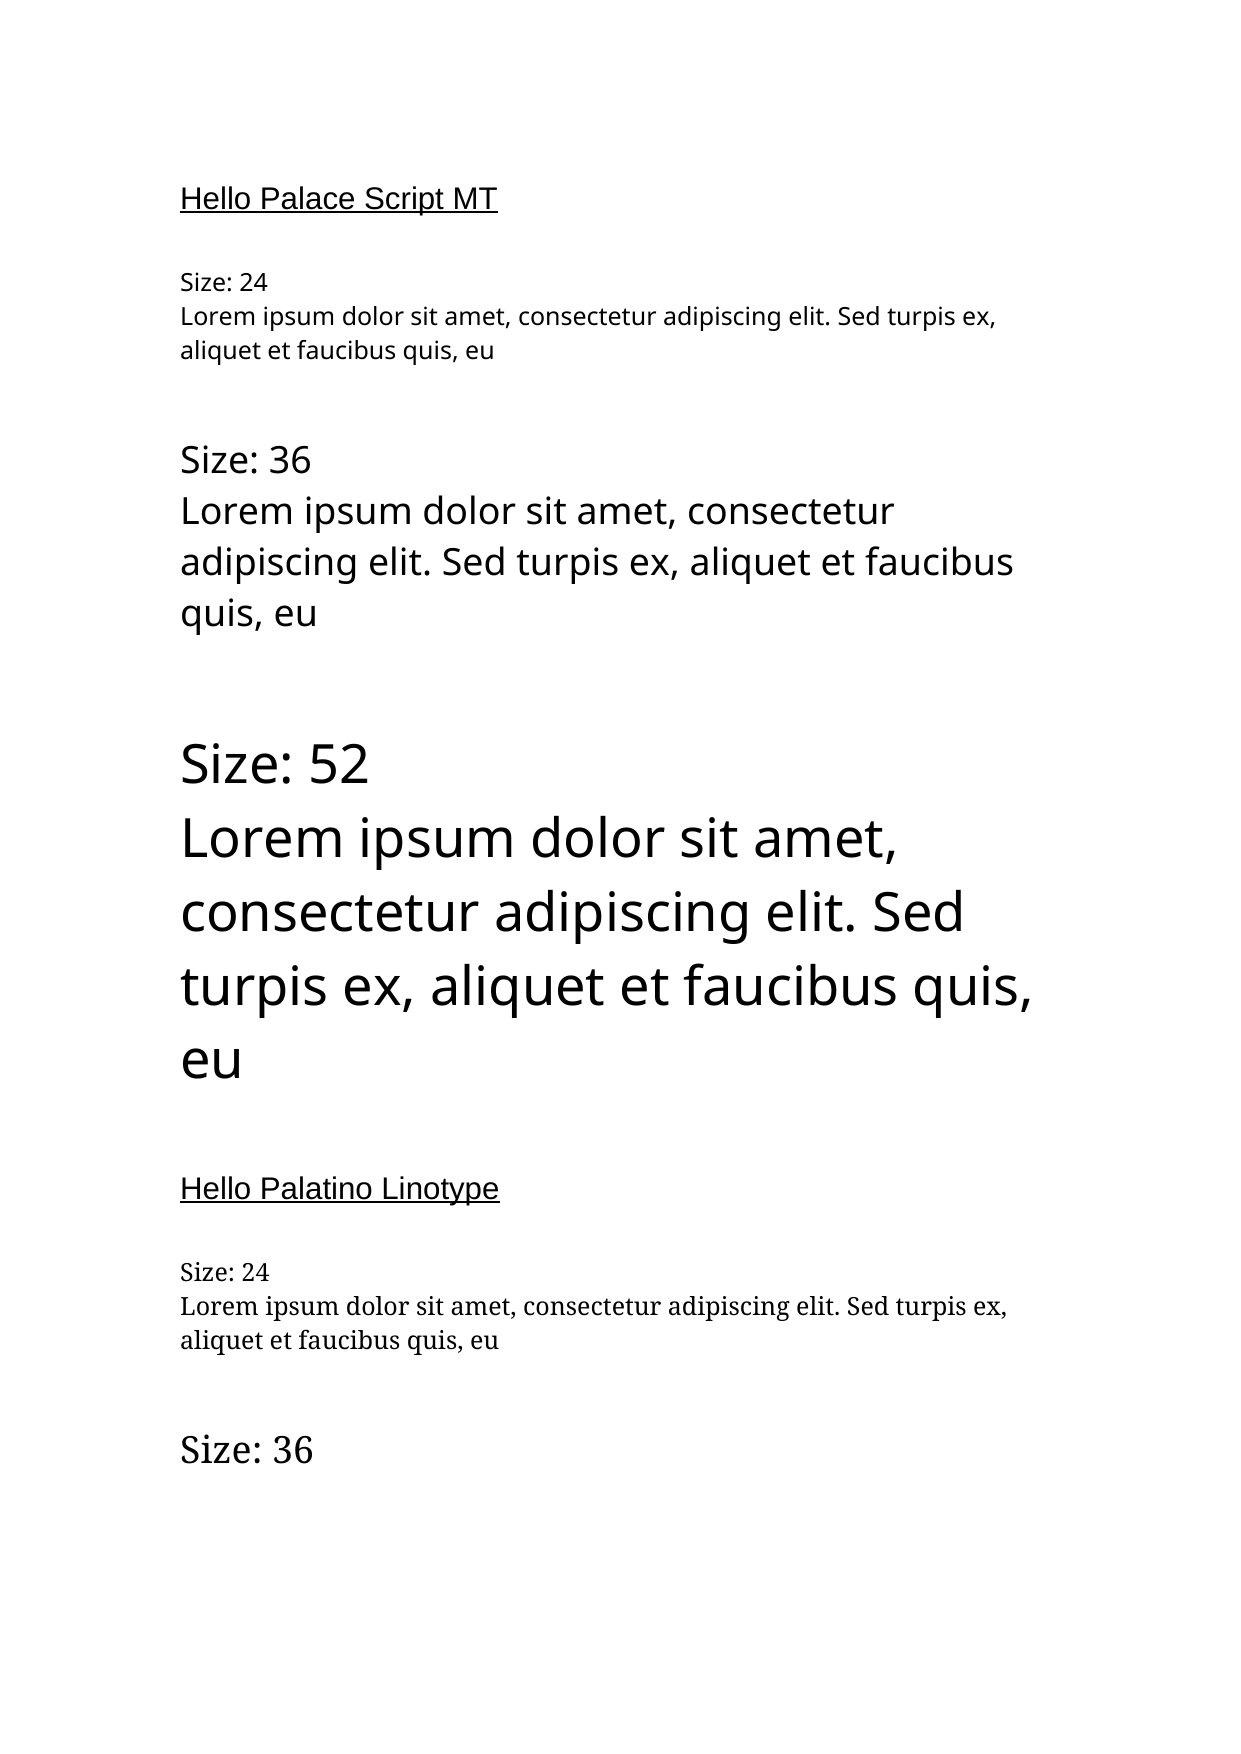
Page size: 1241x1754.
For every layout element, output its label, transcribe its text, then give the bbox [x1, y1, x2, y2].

text Hello Palace Script MT [180, 180, 1060, 216]
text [180, 299, 1060, 367]
text Size: 24 [180, 1221, 1060, 1289]
text Size: 52 [180, 652, 1060, 800]
text Size: 24 [180, 231, 1060, 299]
text Size: 36 [180, 382, 1060, 484]
text Hello Palatino Linotype [180, 1170, 1060, 1206]
text Size: 36 [180, 1372, 1060, 1474]
text Lorem ipsum dolor sit amet, consectetur adipiscing elit. Sed turpis ex, aliquet et faucibus quis, eu [180, 800, 1060, 1095]
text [180, 1289, 1060, 1357]
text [180, 484, 1060, 637]
